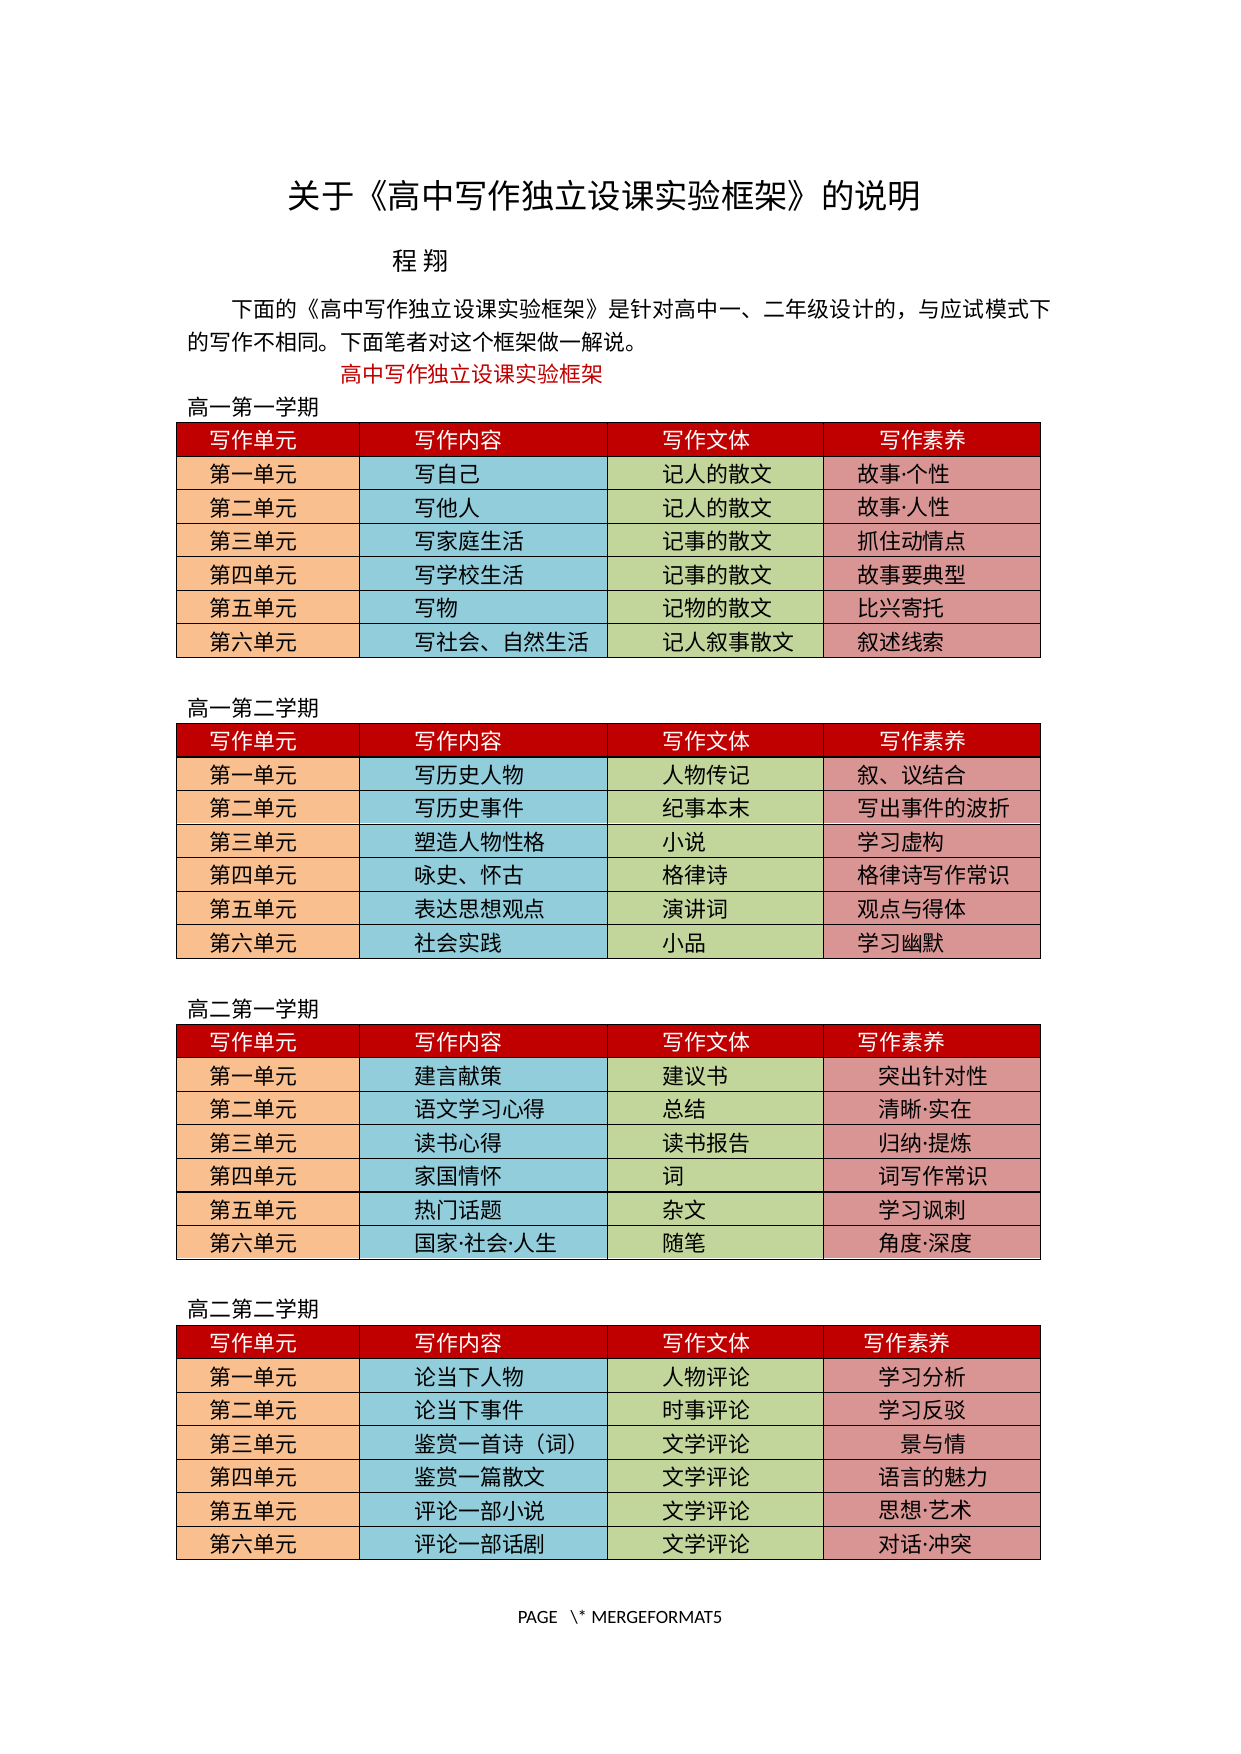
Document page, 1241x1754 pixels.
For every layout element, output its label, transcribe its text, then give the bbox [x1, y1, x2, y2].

table_cell 咏史、怀古 [360, 858, 607, 891]
table_cell 景与情 [824, 1426, 1040, 1459]
table_cell 第一单元 [177, 457, 359, 489]
table_cell 评论一部话剧 [360, 1527, 607, 1559]
table_cell 第五单元 [177, 892, 359, 924]
table_cell 塑造人物性格 [360, 825, 607, 857]
table_header 写作文体 [608, 724, 823, 756]
table_cell 第二单元 [177, 1092, 359, 1124]
table_cell 记人的散文 [608, 457, 823, 489]
table_header 写作文体 [608, 1025, 823, 1057]
table_cell 第三单元 [177, 1125, 359, 1158]
table_cell 论当下人物 [360, 1359, 607, 1392]
table_cell 小品 [608, 925, 823, 958]
table_cell 总结 [608, 1092, 823, 1124]
table_cell 故事·人性 [824, 490, 1040, 523]
table_header 写作素养 [824, 1025, 1040, 1057]
table_cell 表达思想观点 [360, 892, 607, 924]
table_cell 第五单元 [177, 1193, 359, 1225]
table_header 写作文体 [608, 423, 823, 456]
table_cell 第六单元 [177, 925, 359, 958]
table_cell 故事·个性 [824, 457, 1040, 489]
table_cell 第六单元 [177, 624, 359, 657]
table_cell 第三单元 [177, 524, 359, 556]
table_cell 第二单元 [177, 1393, 359, 1425]
table_header 写作素养 [824, 423, 1040, 456]
table_cell 社会实践 [360, 925, 607, 958]
text 高中写作独立设课实验框架 [187, 357, 1053, 389]
table_cell 演讲词 [608, 892, 823, 924]
table_cell 学习分析 [824, 1359, 1040, 1392]
table_cell 第四单元 [177, 557, 359, 590]
table_cell 文学评论 [608, 1493, 823, 1526]
table_cell 文学评论 [608, 1426, 823, 1459]
table_cell 写家庭生活 [360, 524, 607, 556]
table_cell 国家·社会·人生 [360, 1226, 607, 1258]
table_cell 读书心得 [360, 1125, 607, 1158]
text 高二第二学期 [187, 1292, 1053, 1324]
table_cell 第一单元 [177, 758, 359, 790]
table_cell 故事要典型 [824, 557, 1040, 590]
table_cell 叙、议结合 [824, 758, 1040, 790]
table_header 写作素养 [824, 724, 1040, 756]
table_header 写作单元 [177, 1326, 359, 1358]
text 关于《高中写作独立设课实验框架》的说明 [187, 162, 1053, 227]
table_cell 抓住动情点 [824, 524, 1040, 556]
table_cell 随笔 [608, 1226, 823, 1258]
table_cell 突出针对性 [824, 1058, 1040, 1091]
table_header 写作内容 [360, 423, 607, 456]
table_cell 写社会、自然生活 [360, 624, 607, 657]
table_cell 学习反驳 [824, 1393, 1040, 1425]
table_cell 角度·深度 [824, 1226, 1040, 1258]
table_cell 语言的魅力 [824, 1460, 1040, 1492]
table_cell 写出事件的波折 [824, 791, 1040, 823]
table_header 写作内容 [360, 1326, 607, 1358]
table_cell 格律诗 [608, 858, 823, 891]
table_cell 第四单元 [177, 858, 359, 891]
table_cell 记人的散文 [608, 490, 823, 523]
table_cell 第三单元 [177, 1426, 359, 1459]
table_cell 建议书 [608, 1058, 823, 1091]
table_cell 时事评论 [608, 1393, 823, 1425]
table_cell 写物 [360, 591, 607, 623]
table_cell 纪事本末 [608, 791, 823, 823]
table_header 写作内容 [360, 1025, 607, 1057]
table_cell 家国情怀 [360, 1159, 607, 1191]
table_cell 第二单元 [177, 791, 359, 823]
table_header 写作素养 [824, 1326, 1040, 1358]
table_cell 写学校生活 [360, 557, 607, 590]
table_cell 第四单元 [177, 1159, 359, 1191]
table_cell 第一单元 [177, 1359, 359, 1392]
table_cell 记事的散文 [608, 524, 823, 556]
table_cell 文学评论 [608, 1460, 823, 1492]
table_cell 比兴寄托 [824, 591, 1040, 623]
table_cell 评论一部小说 [360, 1493, 607, 1526]
text 高二第一学期 [187, 991, 1053, 1024]
table_cell 第六单元 [177, 1527, 359, 1559]
table_header 写作内容 [360, 724, 607, 756]
table_cell 文学评论 [608, 1527, 823, 1559]
table_cell 人物传记 [608, 758, 823, 790]
table_header 写作文体 [608, 1326, 823, 1358]
table_cell 第二单元 [177, 490, 359, 523]
table_header 写作单元 [177, 423, 359, 456]
table_cell 写历史事件 [360, 791, 607, 823]
table_cell 写历史人物 [360, 758, 607, 790]
table_cell 第四单元 [177, 1460, 359, 1492]
table_cell 人物评论 [608, 1359, 823, 1392]
table_cell 记事的散文 [608, 557, 823, 590]
text 下面的《高中写作独立设课实验框架》是针对高中一、二年级设计的，与应试模式下的写作不相同。下面笔者对这个框架做一解说。 [187, 292, 1053, 357]
table_cell 语文学习心得 [360, 1092, 607, 1124]
text 程 翔 [187, 227, 1053, 292]
table_cell 叙述线索 [824, 624, 1040, 657]
table_cell 观点与得体 [824, 892, 1040, 924]
table_cell 归纳·提炼 [824, 1125, 1040, 1158]
table_cell 写自己 [360, 457, 607, 489]
table_cell 词 [608, 1159, 823, 1191]
table_cell 论当下事件 [360, 1393, 607, 1425]
table_cell 读书报告 [608, 1125, 823, 1158]
table_cell 第五单元 [177, 591, 359, 623]
table_cell 热门话题 [360, 1193, 607, 1225]
table_cell 第五单元 [177, 1493, 359, 1526]
table_cell 建言献策 [360, 1058, 607, 1091]
text 高一第一学期 [187, 389, 1053, 422]
table_cell 第六单元 [177, 1226, 359, 1258]
table_header 写作单元 [177, 1025, 359, 1057]
table_cell 记人叙事散文 [608, 624, 823, 657]
table_cell 鉴赏一首诗（词） [360, 1426, 607, 1459]
table_cell 清晰·实在 [824, 1092, 1040, 1124]
table_cell 学习幽默 [824, 925, 1040, 958]
table_cell 小说 [608, 825, 823, 857]
table_cell 词写作常识 [824, 1159, 1040, 1191]
table_cell 写他人 [360, 490, 607, 523]
table_cell 学习讽刺 [824, 1193, 1040, 1225]
table_cell 第三单元 [177, 825, 359, 857]
table_cell 鉴赏一篇散文 [360, 1460, 607, 1492]
table_cell 思想·艺术 [824, 1493, 1040, 1526]
text 高一第二学期 [187, 690, 1053, 723]
table_header 写作单元 [177, 724, 359, 756]
table_cell 第一单元 [177, 1058, 359, 1091]
table_cell 记物的散文 [608, 591, 823, 623]
table_cell 对话·冲突 [824, 1527, 1040, 1559]
table_cell 杂文 [608, 1193, 823, 1225]
table_cell 格律诗写作常识 [824, 858, 1040, 891]
table_cell 学习虚构 [824, 825, 1040, 857]
